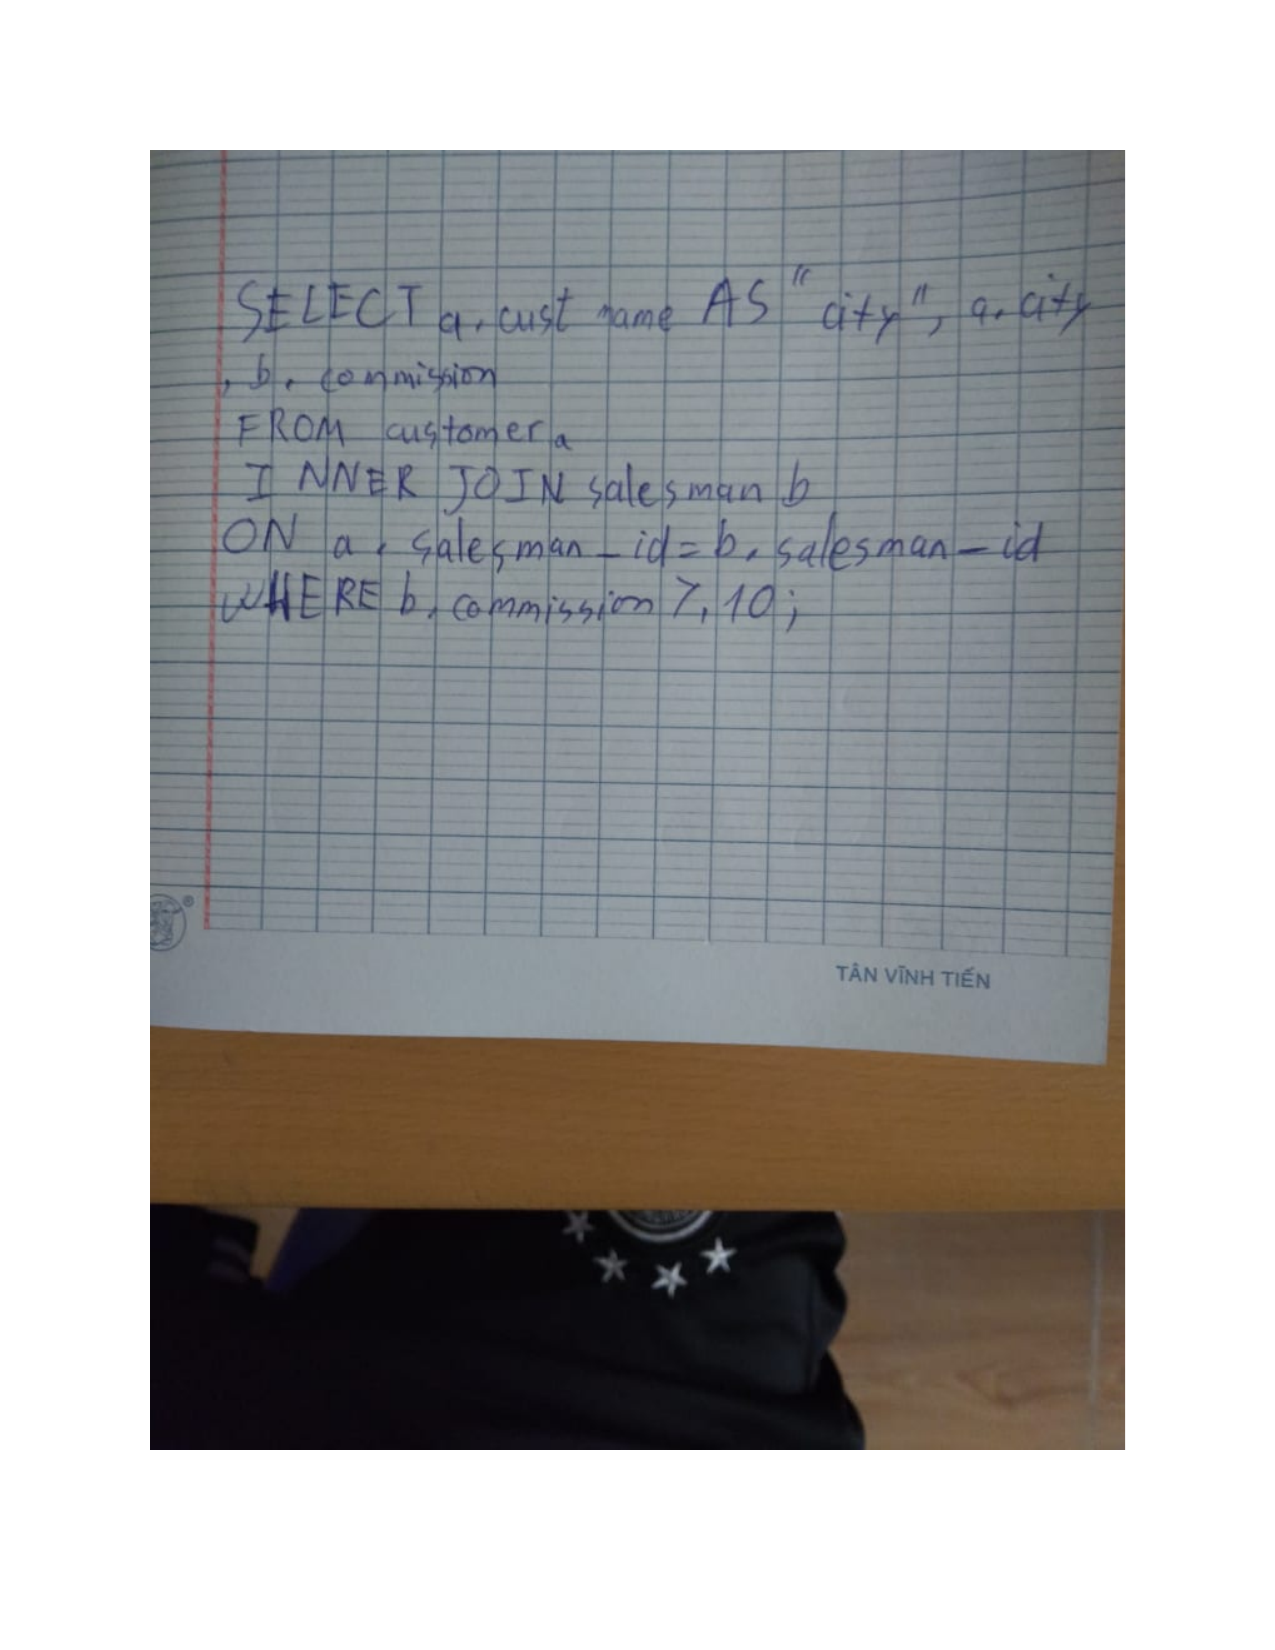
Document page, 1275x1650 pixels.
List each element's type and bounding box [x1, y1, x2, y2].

picture [150, 150, 1125, 1450]
